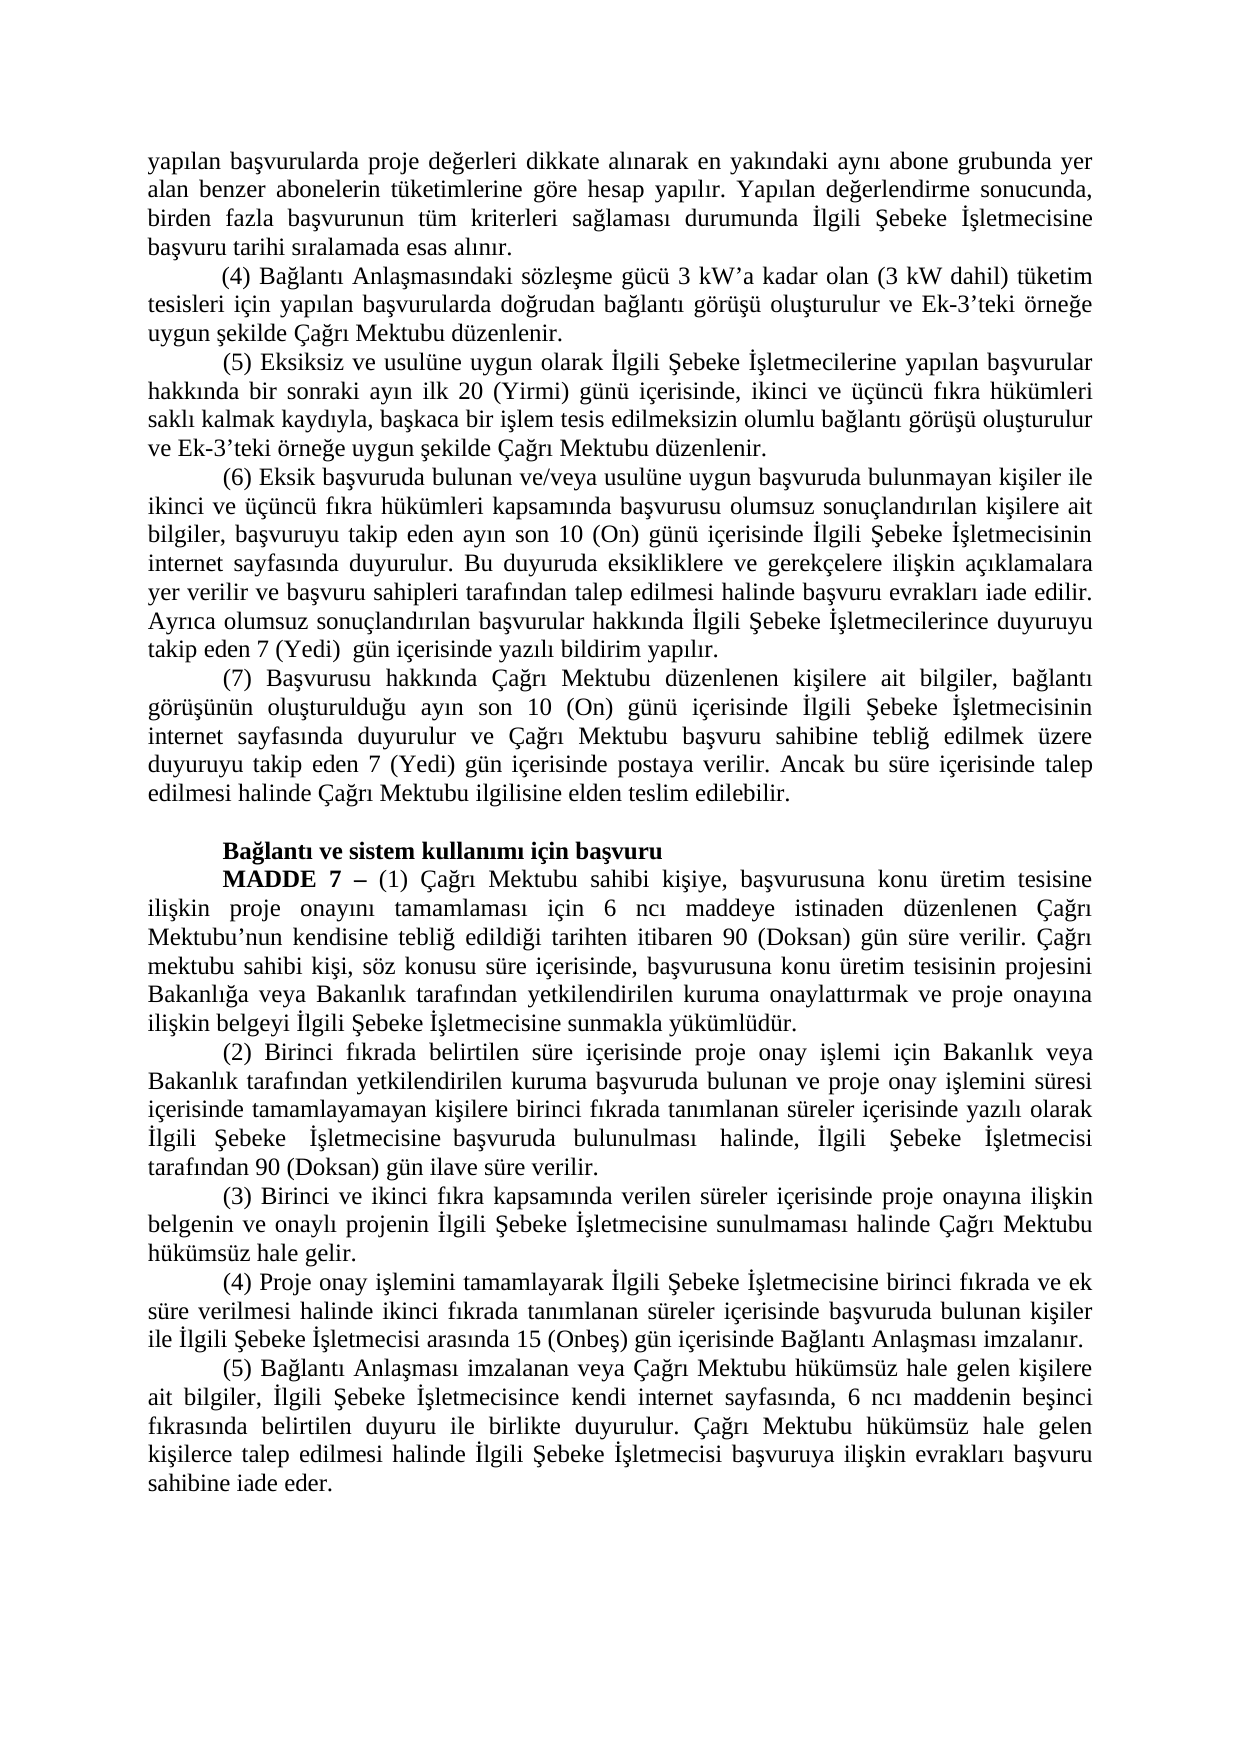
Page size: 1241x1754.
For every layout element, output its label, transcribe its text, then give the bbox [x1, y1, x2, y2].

list Başvurusu hakkında Çağrı Mektubu düzenlenen kişilere ait bilgiler, bağlantı görüşünün oluşturulduğu ayın son 10 (On) günü içerisinde İlgili Şebeke İşletmecisinin internet sayfasında duyurulur ve Çağrı Mektubu başvuru sahibine tebliğ edilmek üzere duyuruyu takip eden 7 (Yedi) gün içerisinde postaya verilir. Ancak bu süre içerisinde talep edilmesi halinde Çağrı Mektubu ilgilisine elden teslim edilebilir. [148, 663, 1093, 807]
list Birinci ve ikinci fıkra kapsamında verilen süreler içerisinde proje onayına ilişkin belgenin ve onaylı projenin İlgili Şebeke İşletmecisine sunulmaması halinde Çağrı Mektubu hükümsüz hale gelir. [148, 1181, 1093, 1267]
list Eksiksiz ve usulüne uygun olarak İlgili Şebeke İşletmecilerine yapılan başvurular hakkında bir sonraki ayın ilk 20 (Yirmi) günü içerisinde, ikinci ve üçüncü fıkra hükümleri saklı kalmak kaydıyla, başkaca bir işlem tesis edilmeksizin olumlu bağlantı görüşü oluşturulur ve Ek-3’teki örneğe uygun şekilde Çağrı Mektubu düzenlenir. [148, 347, 1093, 462]
subtitle Bağlantı ve sistem kullanımı için başvuru [222, 836, 1105, 864]
list Eksik başvuruda bulunan ve/veya usulüne uygun başvuruda bulunmayan kişiler ile ikinci ve üçüncü fıkra hükümleri kapsamında başvurusu olumsuz sonuçlandırılan kişilere ait bilgiler, başvuruyu takip eden ayın son 10 (On) günü içerisinde İlgili Şebeke İşletmecisinin internet sayfasında duyurulur. Bu duyuruda eksikliklere ve gerekçelere ilişkin açıklamalara yer verilir ve başvuru sahipleri tarafından talep edilmesi halinde başvuru evrakları iade edilir. Ayrıca olumsuz sonuçlandırılan başvurular hakkında İlgili Şebeke İşletmecilerince duyuruyu takip eden 7 (Yedi) gün içerisinde yazılı bildirim yapılır. [148, 462, 1093, 663]
list Birinci fıkrada belirtilen süre içerisinde proje onay işlemi için Bakanlık veya Bakanlık tarafından yetkilendirilen kuruma başvuruda bulunan ve proje onay işlemini süresi içerisinde tamamlayamayan kişilere birinci fıkrada tanımlanan süreler içerisinde yazılı olarak İlgili Şebeke İşletmecisine başvuruda bulunulması halinde, İlgili Şebeke İşletmecisi tarafından 90 (Doksan) gün ilave süre verilir. [148, 1037, 1093, 1181]
list Bağlantı Anlaşması imzalanan veya Çağrı Mektubu hükümsüz hale gelen kişilere ait bilgiler, İlgili Şebeke İşletmecisince kendi internet sayfasında, 6 ncı maddenin beşinci fıkrasında belirtilen duyuru ile birlikte duyurulur. Çağrı Mektubu hükümsüz hale gelen kişilerce talep edilmesi halinde İlgili Şebeke İşletmecisi başvuruya ilişkin evrakları başvuru sahibine iade eder. [148, 1353, 1093, 1497]
list Proje onay işlemini tamamlayarak İlgili Şebeke İşletmecisine birinci fıkrada ve ek süre verilmesi halinde ikinci fıkrada tanımlanan süreler içerisinde başvuruda bulunan kişiler ile İlgili Şebeke İşletmecisi arasında 15 (Onbeş) gün içerisinde Bağlantı Anlaşması imzalanır. [148, 1267, 1093, 1353]
list Bağlantı Anlaşmasındaki sözleşme gücü 3 kW’a kadar olan (3 kW dahil) tüketim tesisleri için yapılan başvurularda doğrudan bağlantı görüşü oluşturulur ve Ek-3’teki örneğe uygun şekilde Çağrı Mektubu düzenlenir. [148, 261, 1093, 347]
text MADDE 7 – (1) Çağrı Mektubu sahibi kişiye, başvurusuna konu üretim tesisine ilişkin proje onayını tamamlaması için 6 ncı maddeye istinaden düzenlenen Çağrı Mektubu’nun kendisine tebliğ edildiği tarihten itibaren 90 (Doksan) gün süre verilir. Çağrı mektubu sahibi kişi, söz konusu süre içerisinde, başvurusuna konu üretim tesisinin projesini Bakanlığa veya Bakanlık tarafından yetkilendirilen kuruma onaylattırmak ve proje onayına ilişkin belgeyi İlgili Şebeke İşletmecisine sunmakla yükümlüdür. [147, 864, 1093, 1037]
text yapılan başvurularda proje değerleri dikkate alınarak en yakındaki aynı abone grubunda yer alan benzer abonelerin tüketimlerine göre hesap yapılır. Yapılan değerlendirme sonucunda, birden fazla başvurunun tüm kriterleri sağlaması durumunda İlgili Şebeke İşletmecisine başvuru tarihi sıralamada esas alınır. [147, 146, 1093, 261]
